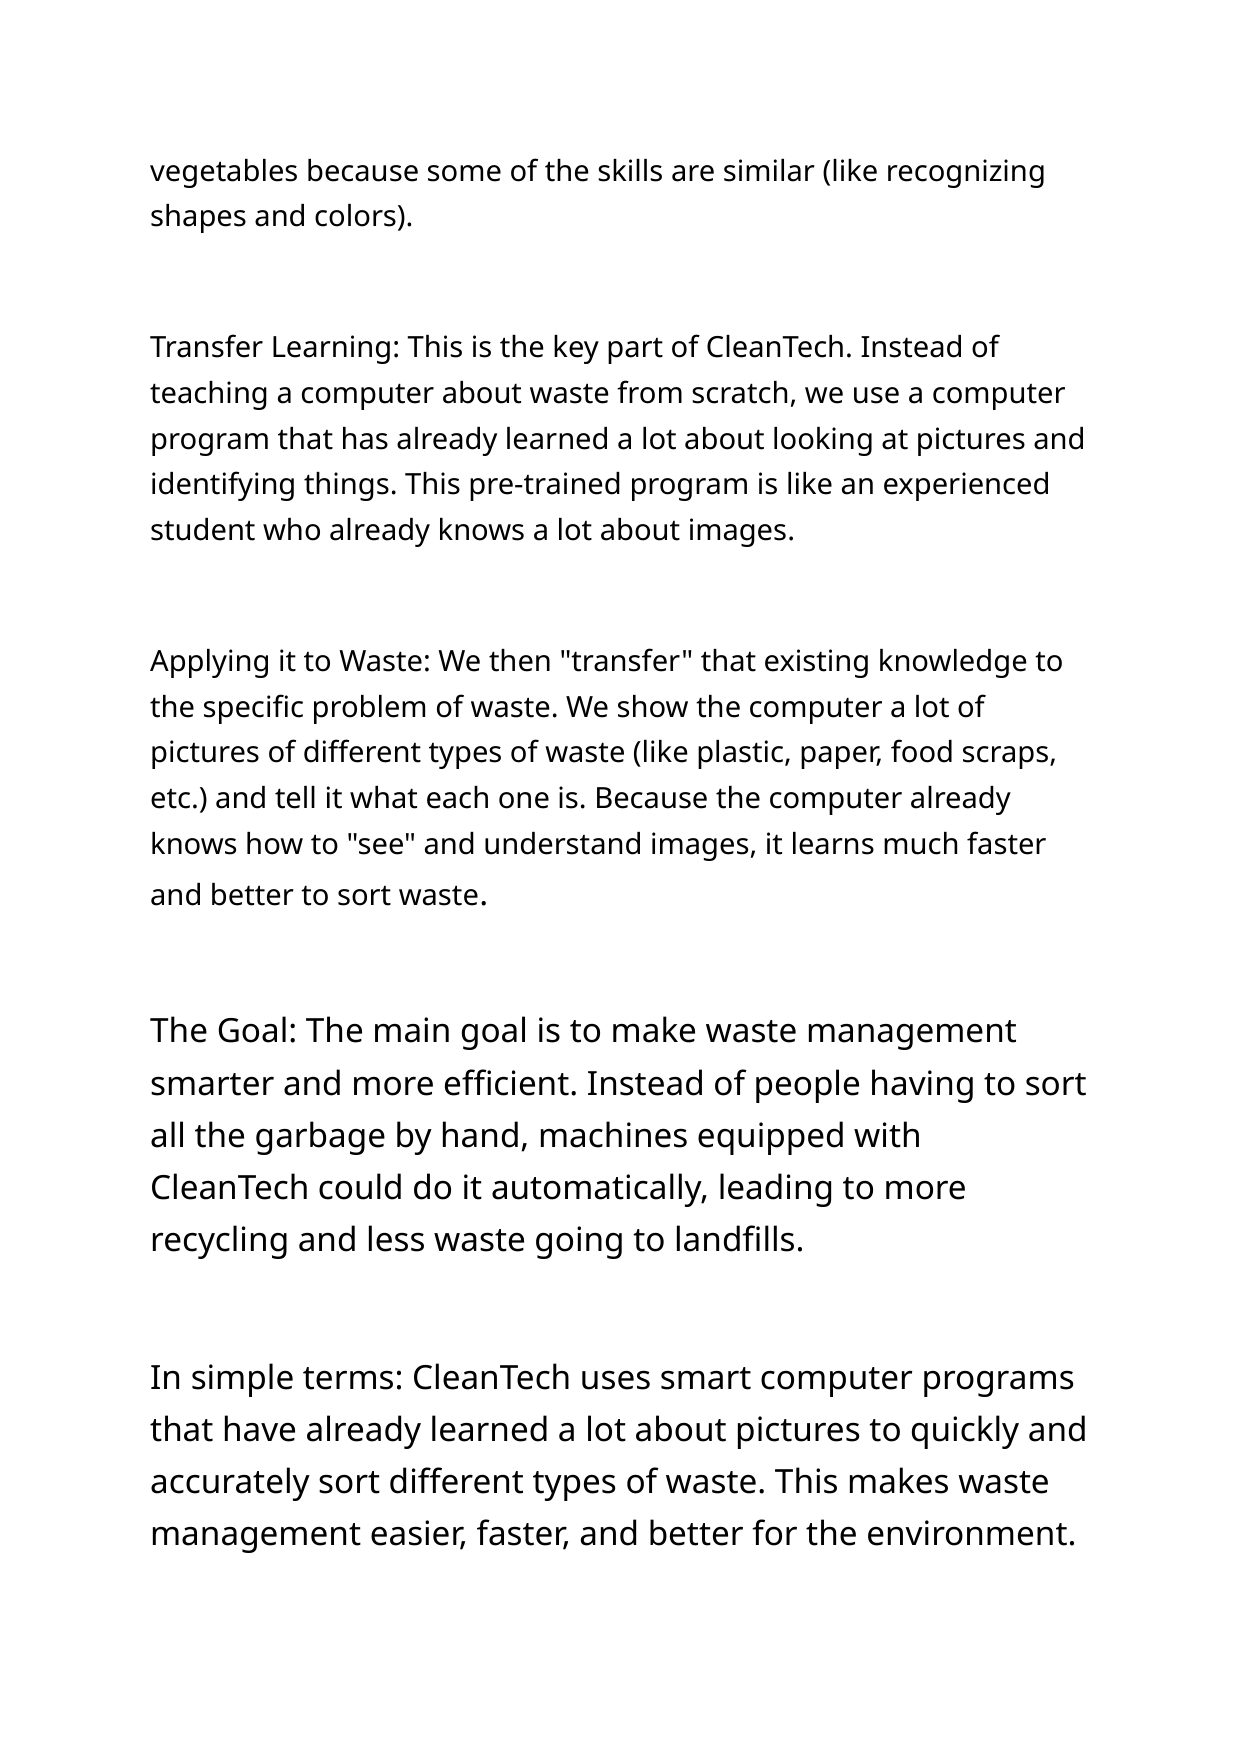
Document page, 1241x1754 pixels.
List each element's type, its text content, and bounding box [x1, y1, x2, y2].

text In simple terms: CleanTech uses smart computer programs that have already learned a lot about pictures to quickly and accurately sort different types of waste. This makes waste management easier, faster, and better for the environment. [150, 1353, 1090, 1556]
text The Goal: The main goal is to make waste management smarter and more efficient. Instead of people having to sort all the garbage by hand, machines equipped with CleanTech could do it automatically, leading to more recycling and less waste going to landfills. [150, 1007, 1090, 1261]
text Transfer Learning: This is the key part of CleanTech. Instead of teaching a computer about waste from scratch, we use a computer program that has already learned a lot about looking at pictures and identifying things. This pre-trained program is like an experienced student who already knows a lot about images. [150, 327, 1090, 549]
text Applying it to Waste: We then "transfer" that existing knowledge to the specific problem of waste. We show the computer a lot of pictures of different types of waste (like plastic, paper, food scraps, etc.) and tell it what each one is. Because the computer already knows how to "see" and understand images, it learns much faster and better to sort waste. [150, 640, 1090, 915]
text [150, 150, 1090, 235]
